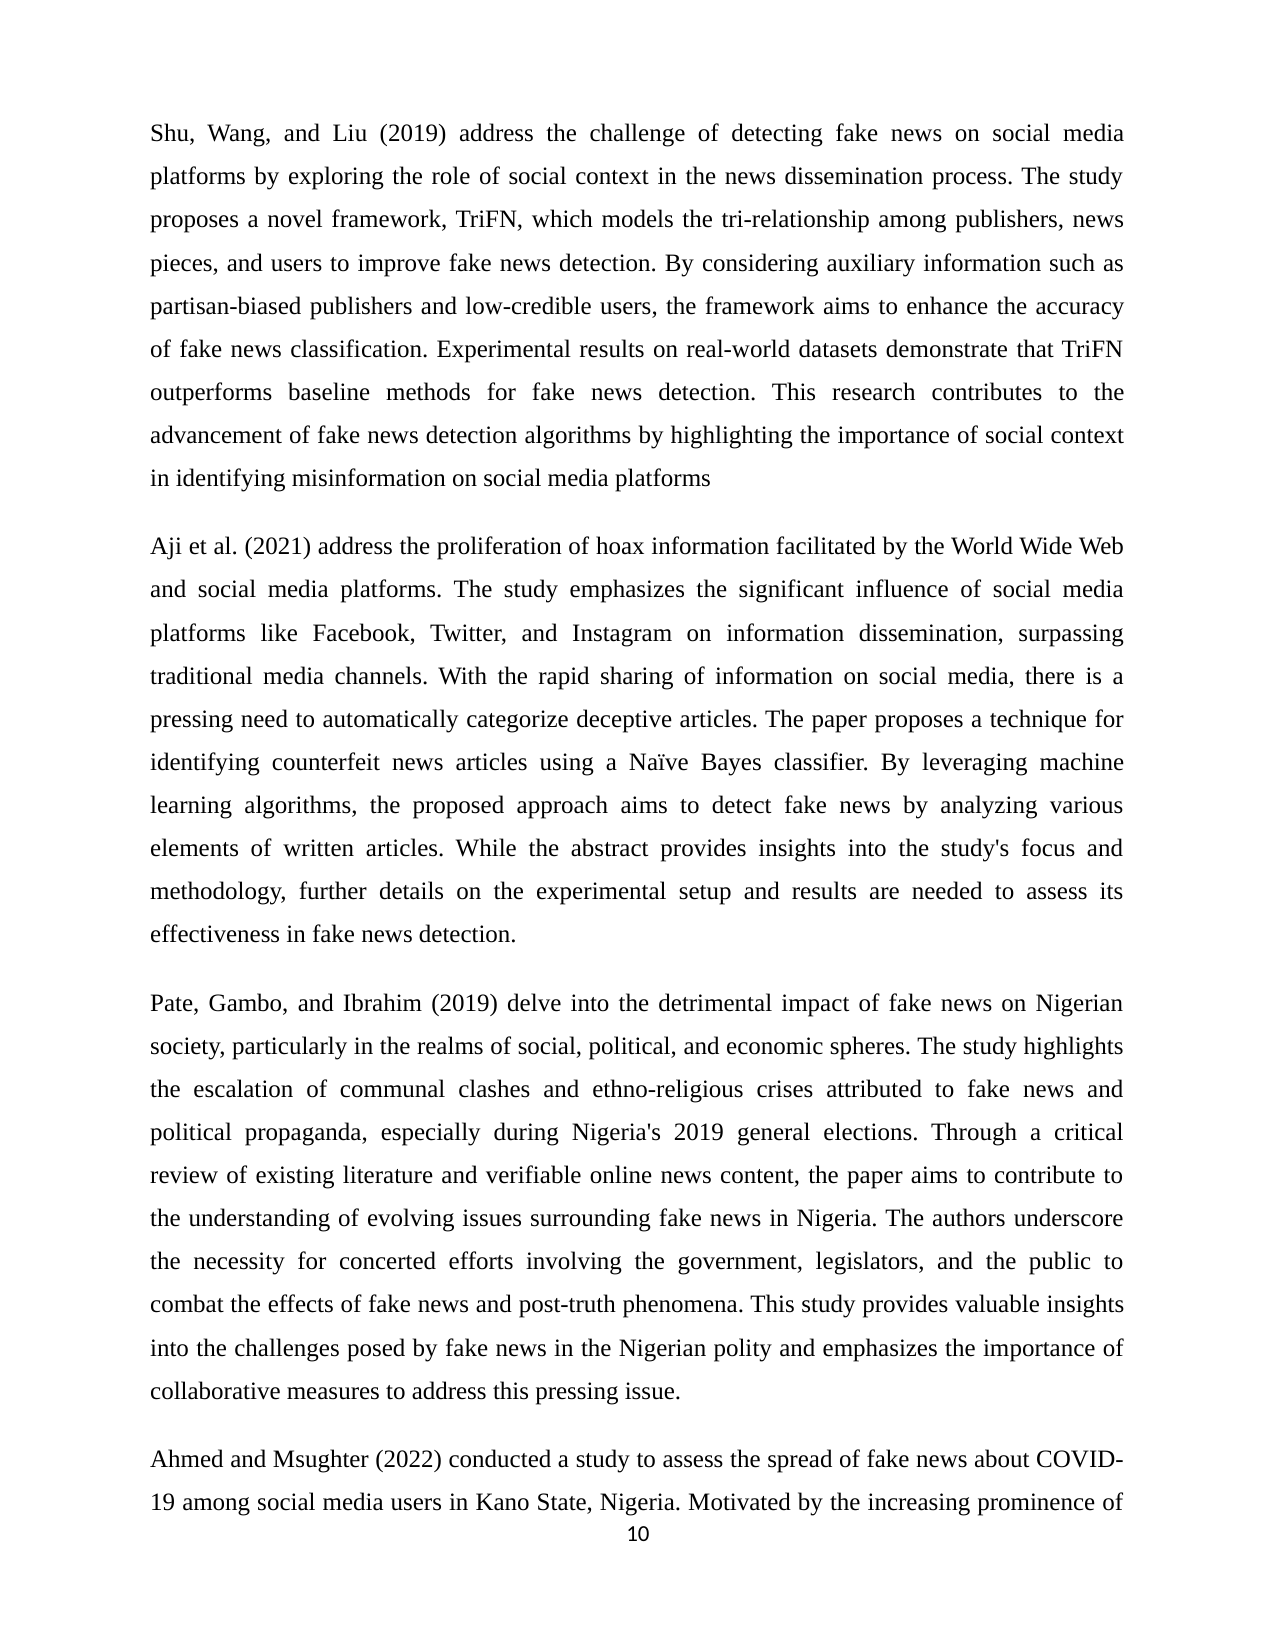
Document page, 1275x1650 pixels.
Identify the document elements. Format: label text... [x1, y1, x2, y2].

text Pate, Gambo, and Ibrahim (2019) delve into the detrimental impact of fake news on Nigerian society, particularly in the realms of social, political, and economic spheres. The study highlights the escalation of communal clashes and ethno-religious crises attributed to fake news and political propaganda, especially during Nigeria's 2019 general elections. Through a critical review of existing literature and verifiable online news content, the paper aims to contribute to the understanding of evolving issues surrounding fake news in Nigeria. The authors underscore the necessity for concerted efforts involving the government, legislators, and the public to combat the effects of fake news and post-truth phenomena. This study provides valuable insights into the challenges posed by fake news in the Nigerian polity and emphasizes the importance of collaborative measures to address this pressing issue. [150, 988, 1125, 1404]
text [150, 1444, 1125, 1516]
text Aji et al. (2021) address the proliferation of hoax information facilitated by the World Wide Web and social media platforms. The study emphasizes the significant influence of social media platforms like Facebook, Twitter, and Instagram on information dissemination, surpassing traditional media channels. With the rapid sharing of information on social media, there is a pressing need to automatically categorize deceptive articles. The paper proposes a technique for identifying counterfeit news articles using a Naïve Bayes classifier. By leveraging machine learning algorithms, the proposed approach aims to detect fake news by analyzing various elements of written articles. While the abstract provides insights into the study's focus and methodology, further details on the experimental setup and results are needed to assess its effectiveness in fake news detection. [150, 531, 1125, 948]
text Shu, Wang, and Liu (2019) address the challenge of detecting fake news on social media platforms by exploring the role of social context in the news dissemination process. The study proposes a novel framework, TriFN, which models the tri-relationship among publishers, news pieces, and users to improve fake news detection. By considering auxiliary information such as partisan-biased publishers and low-credible users, the framework aims to enhance the accuracy of fake news classification. Experimental results on real-world datasets demonstrate that TriFN outperforms baseline methods for fake news detection. This research contributes to the advancement of fake news detection algorithms by highlighting the importance of social context in identifying misinformation on social media platforms [150, 118, 1125, 492]
